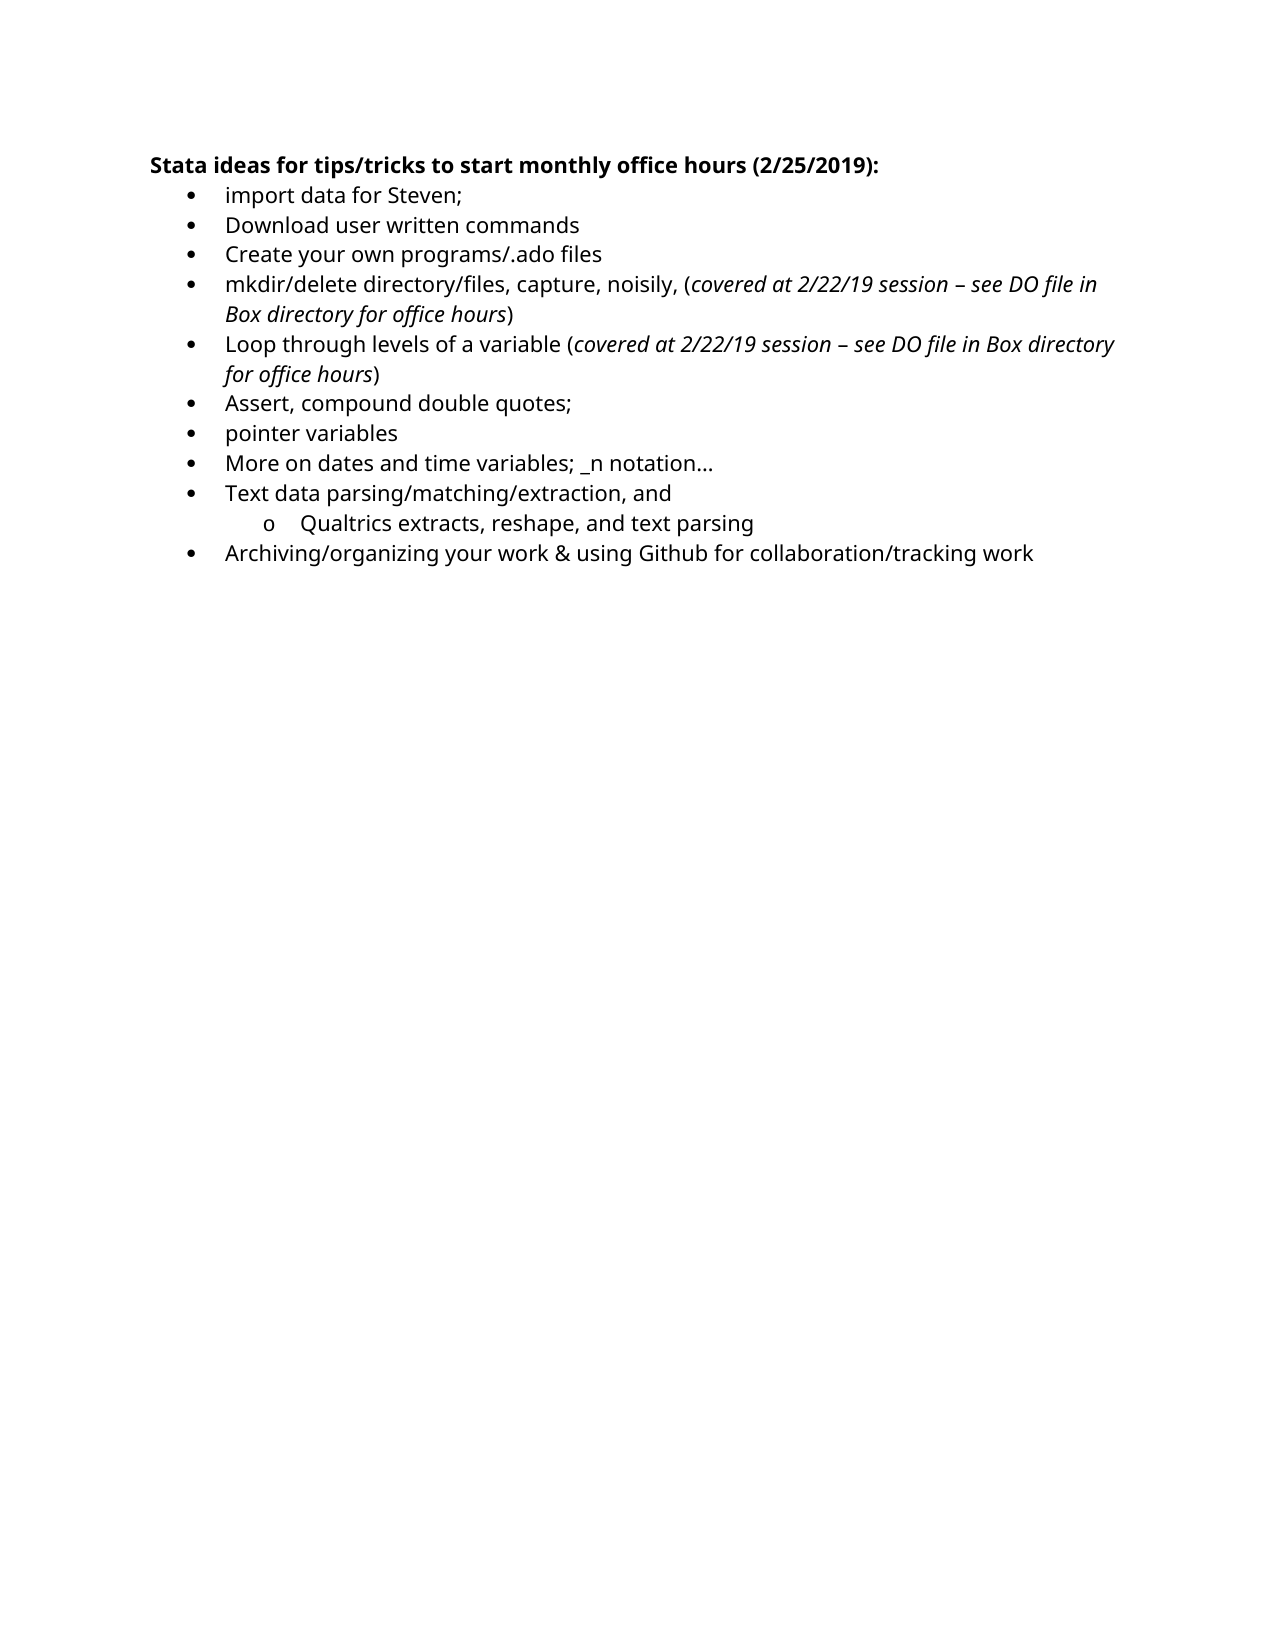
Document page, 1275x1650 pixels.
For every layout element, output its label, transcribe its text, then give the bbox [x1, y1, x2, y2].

list More on dates and time variables; _n notation… [187, 448, 1125, 478]
list Assert, compound double quotes; [187, 388, 1125, 418]
list Loop through levels of a variable (covered at 2/22/19 session – see DO file in Box directory for office hours) [187, 329, 1125, 388]
list import data for Steven; [187, 180, 1125, 209]
text Stata ideas for tips/tricks to start monthly office hours (2/25/2019): [150, 150, 1125, 180]
list mkdir/delete directory/files, capture, noisily, (covered at 2/22/19 session – see DO file in Box directory for office hours) [187, 269, 1125, 329]
list pointer variables [187, 418, 1125, 448]
list Create your own programs/.ado files [187, 239, 1125, 269]
list Text data parsing/matching/extraction, and [187, 478, 1125, 507]
list Qualtrics extracts, reshape, and text parsing [262, 507, 1125, 537]
list Download user written commands [187, 209, 1125, 239]
list Archiving/organizing your work & using Github for collaboration/tracking work [187, 537, 1125, 567]
